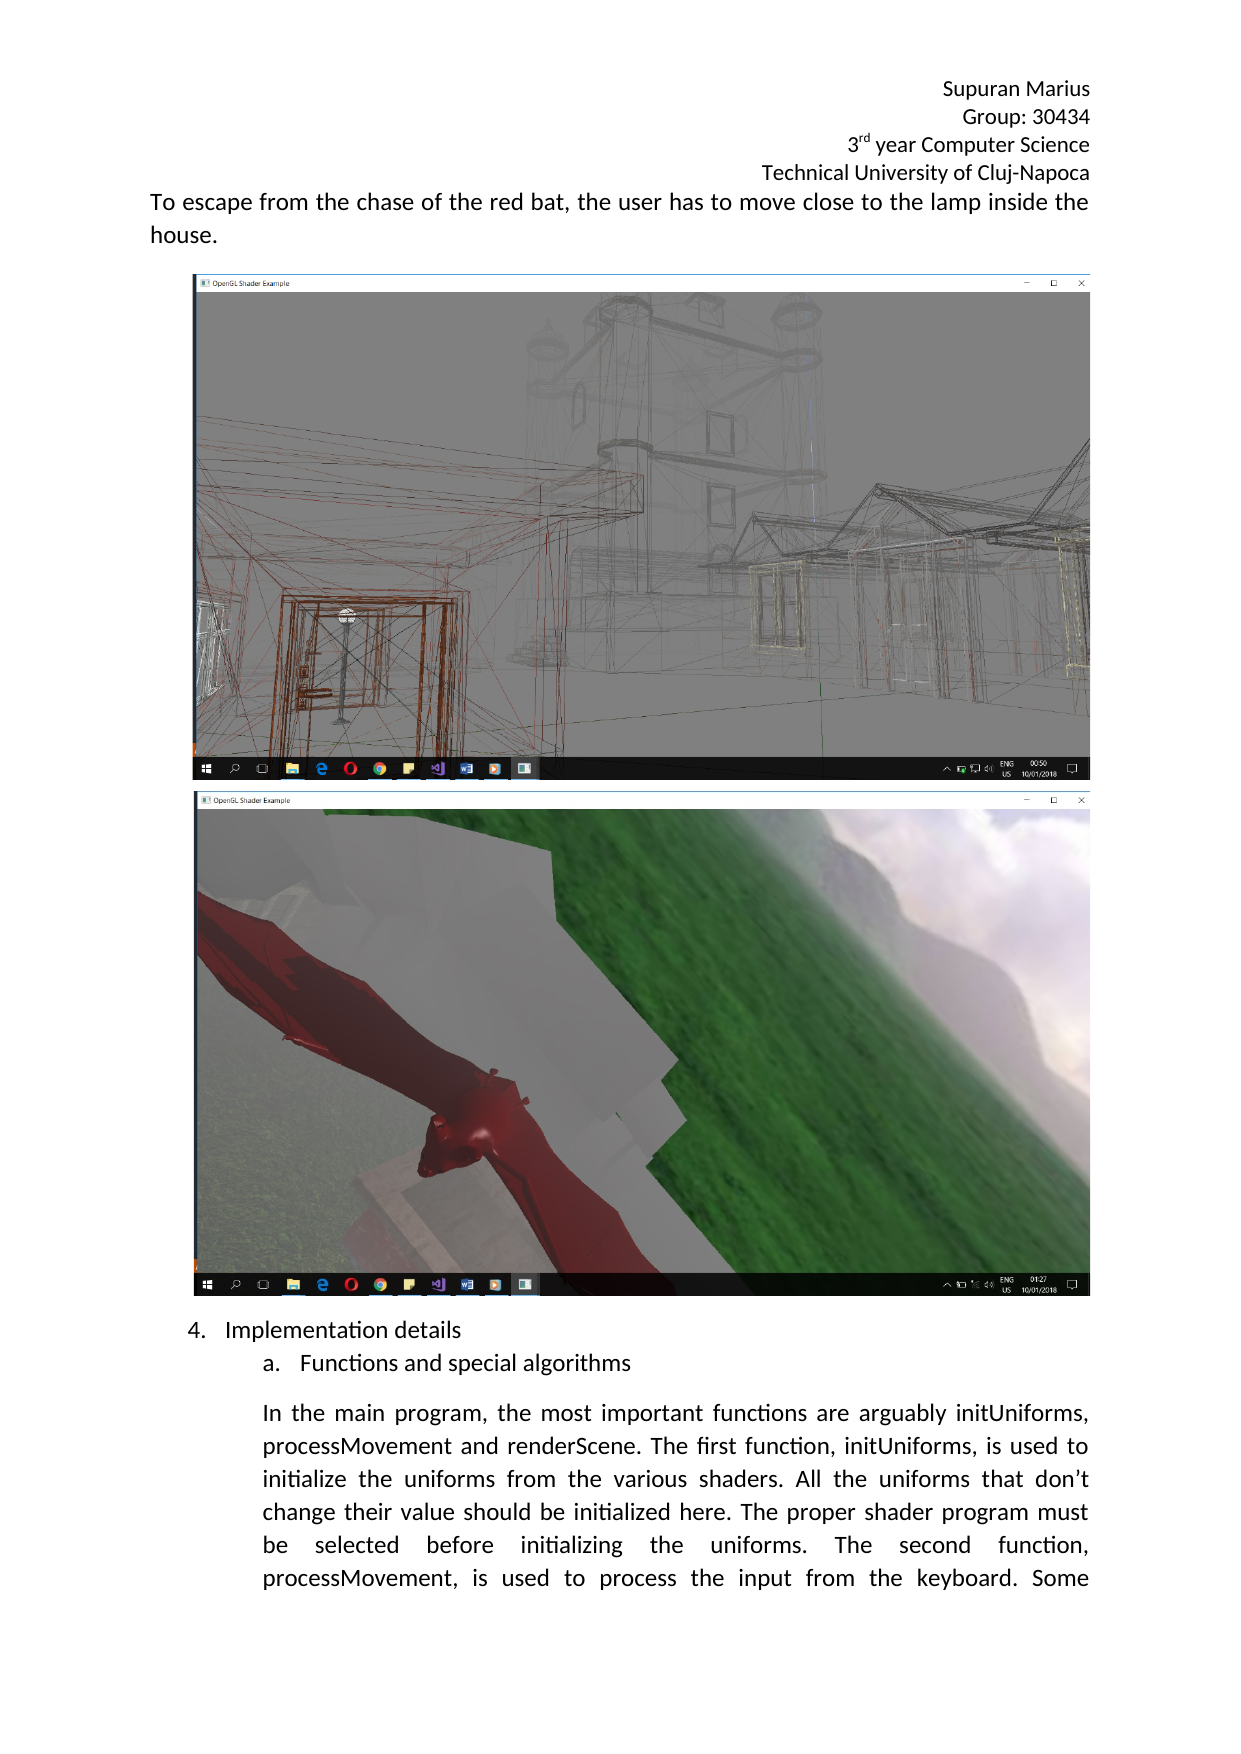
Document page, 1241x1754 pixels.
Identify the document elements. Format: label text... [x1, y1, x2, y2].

list Functions and special algorithms [262, 1347, 1090, 1378]
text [150, 186, 1090, 249]
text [262, 1397, 1090, 1592]
picture [193, 791, 1091, 1296]
picture [192, 274, 1091, 780]
